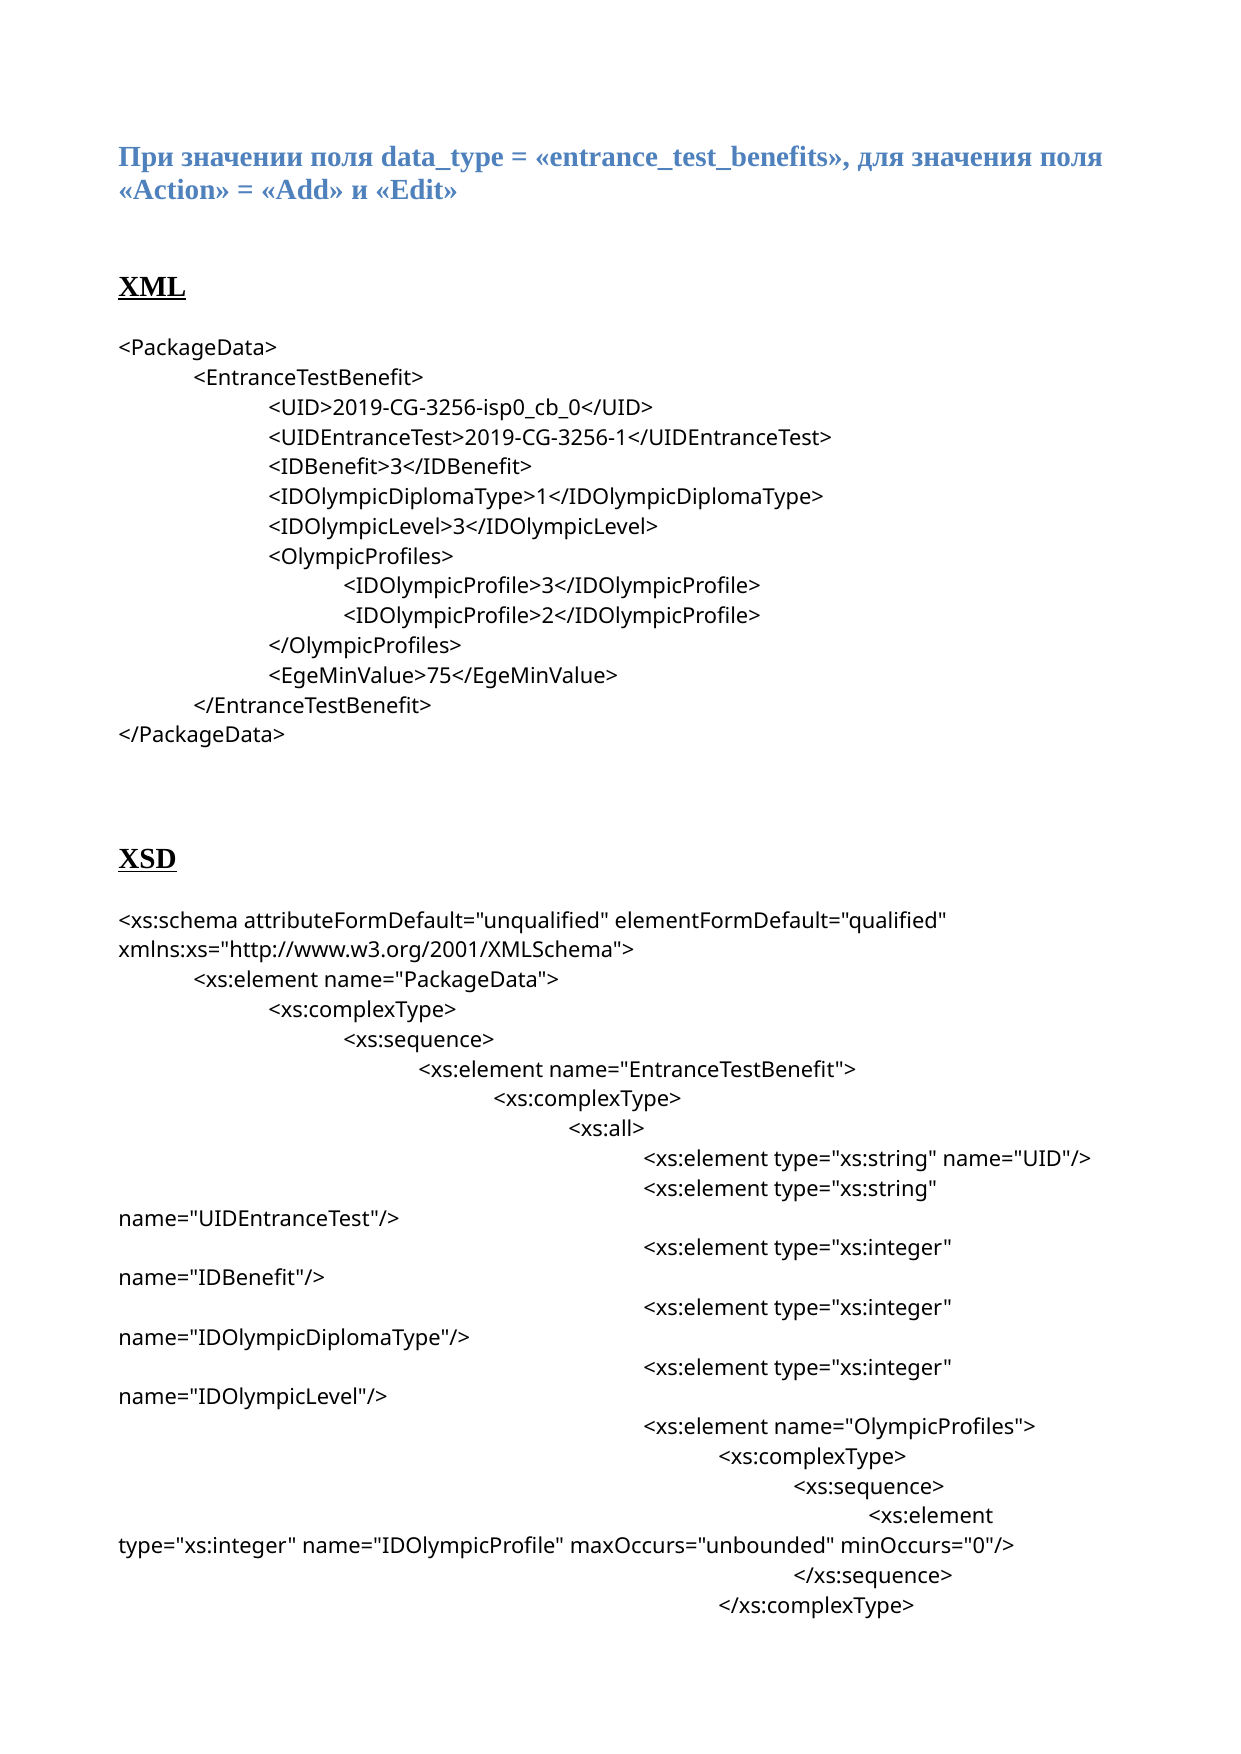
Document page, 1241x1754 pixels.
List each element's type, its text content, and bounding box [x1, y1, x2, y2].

text XML [118, 269, 1122, 303]
text XSD [118, 842, 1122, 875]
text <PackageData> <EntranceTestBenefit> <UID>2019-CG-3256-isp0_cb_0</UID> <UIDEntranceTest>2019-CG-3256-1</UIDEntranceTest> <IDBenefit>3</IDBenefit> <IDOlympicDiplomaType>1</IDOlympicDiplomaType> <IDOlympicLevel>3</IDOlympicLevel> <OlympicProfiles> <IDOlympicProfile>3</IDOlympicProfile> <IDOlympicProfile>2</IDOlympicProfile> </OlympicProfiles> <EgeMinValue>75</EgeMinValue> </EntranceTestBenefit> </PackageData> [118, 332, 1122, 749]
subtitle При значении поля data_type = «entrance_test_benefits», для значения поля «Action» = «Add» и «Edit» [118, 139, 1122, 206]
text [118, 905, 1122, 1620]
